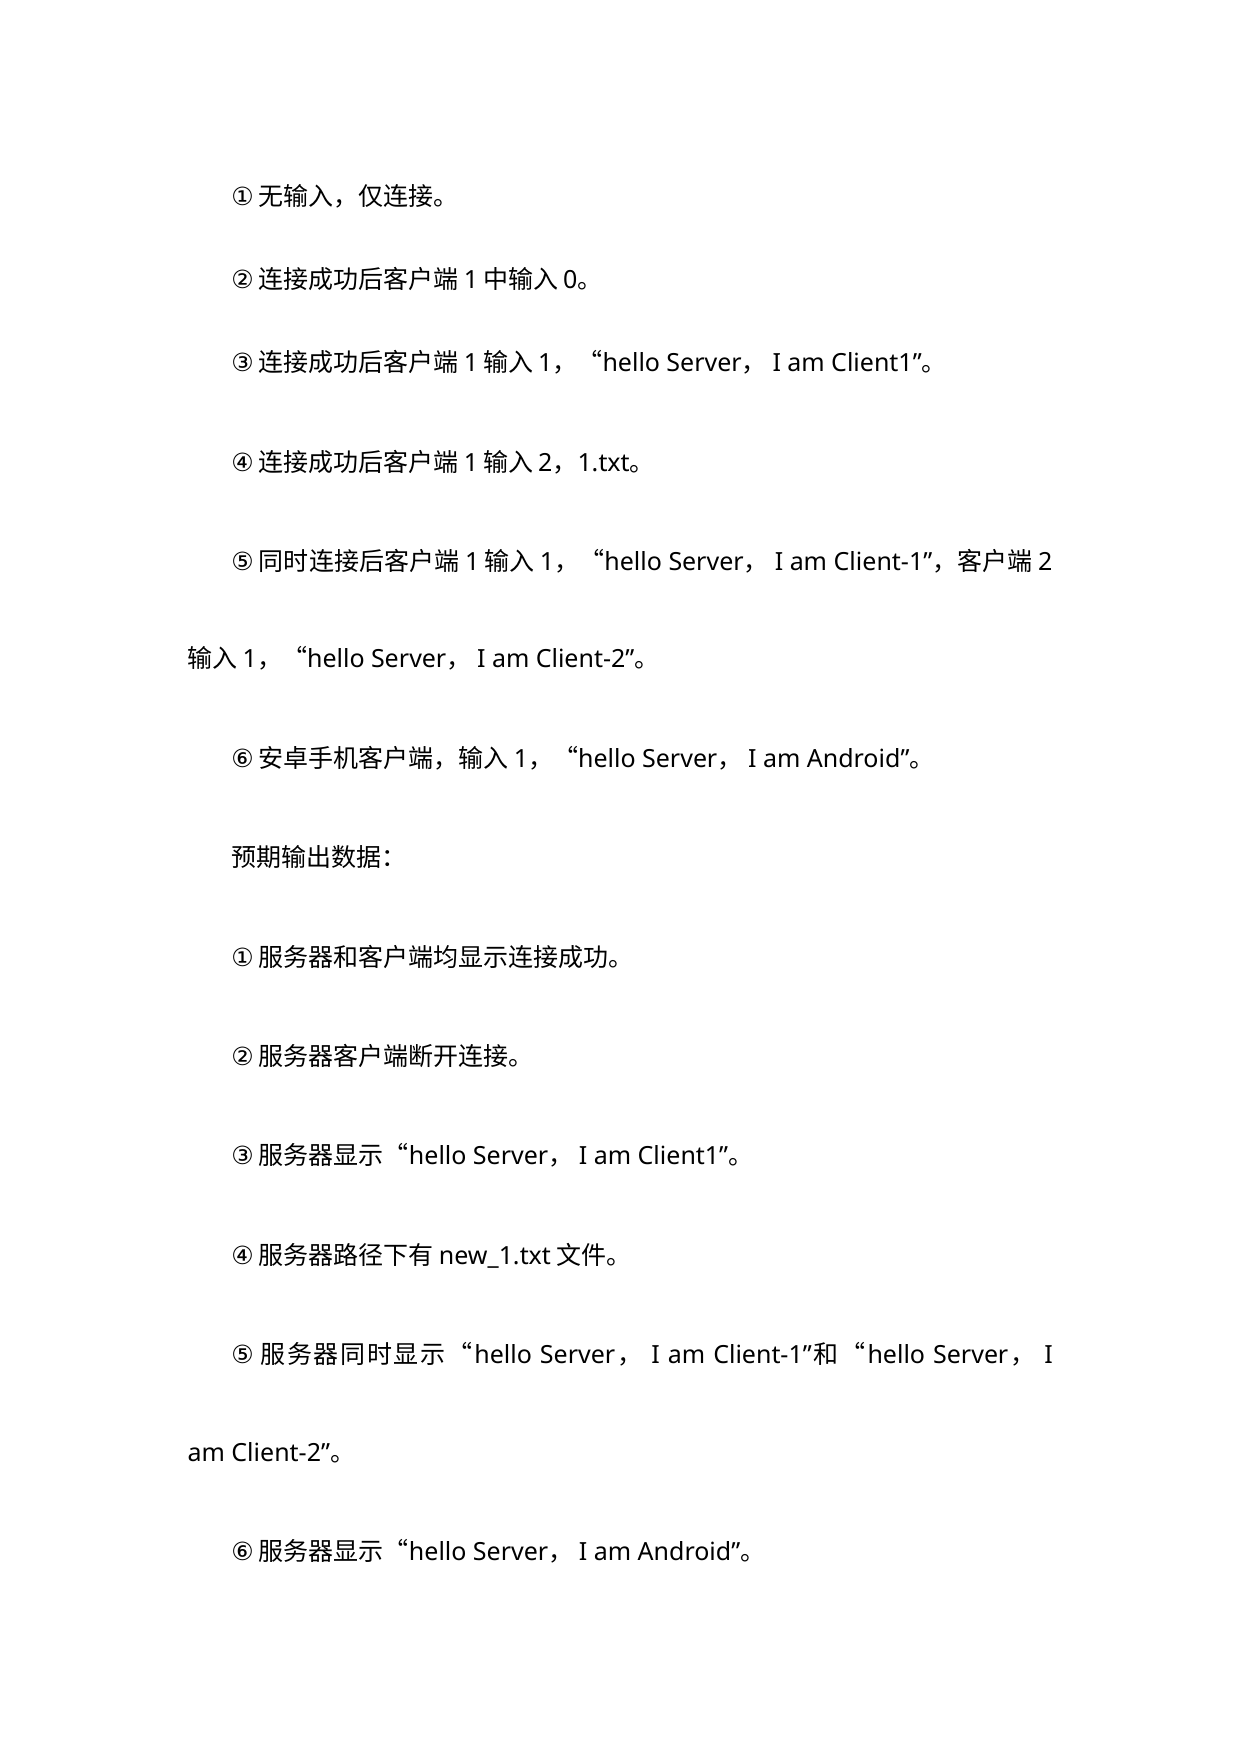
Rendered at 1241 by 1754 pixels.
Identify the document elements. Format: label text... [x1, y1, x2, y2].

text ⑤同时连接后客户端1输入1，“hello Server， I am Client-1”，客户端2输入1，“hello Server， I am Client-2”。 [187, 527, 1053, 689]
text ③连接成功后客户端1输入1，“hello Server， I am Client1”。 [187, 328, 1053, 393]
text ③服务器显示“hello Server， I am Client1”。 [187, 1121, 1053, 1186]
text ④服务器路径下有new_1.txt文件。 [187, 1221, 1053, 1286]
text ④连接成功后客户端1输入2，1.txt。 [187, 428, 1053, 493]
text ①服务器和客户端均显示连接成功。 [187, 923, 1053, 988]
text ②连接成功后客户端1中输入0。 [187, 245, 1053, 310]
text ⑥服务器显示“hello Server， I am Android”。 [187, 1517, 1053, 1582]
text ⑤服务器同时显示“hello Server， I am Client-1”和“hello Server， I am Client-2”。 [187, 1320, 1053, 1483]
text ②服务器客户端断开连接。 [187, 1022, 1053, 1087]
text ⑥安卓手机客户端，输入1，“hello Server， I am Android”。 [187, 724, 1053, 789]
text 预期输出数据： [187, 823, 1053, 888]
text ①无输入，仅连接。 [187, 162, 1053, 227]
